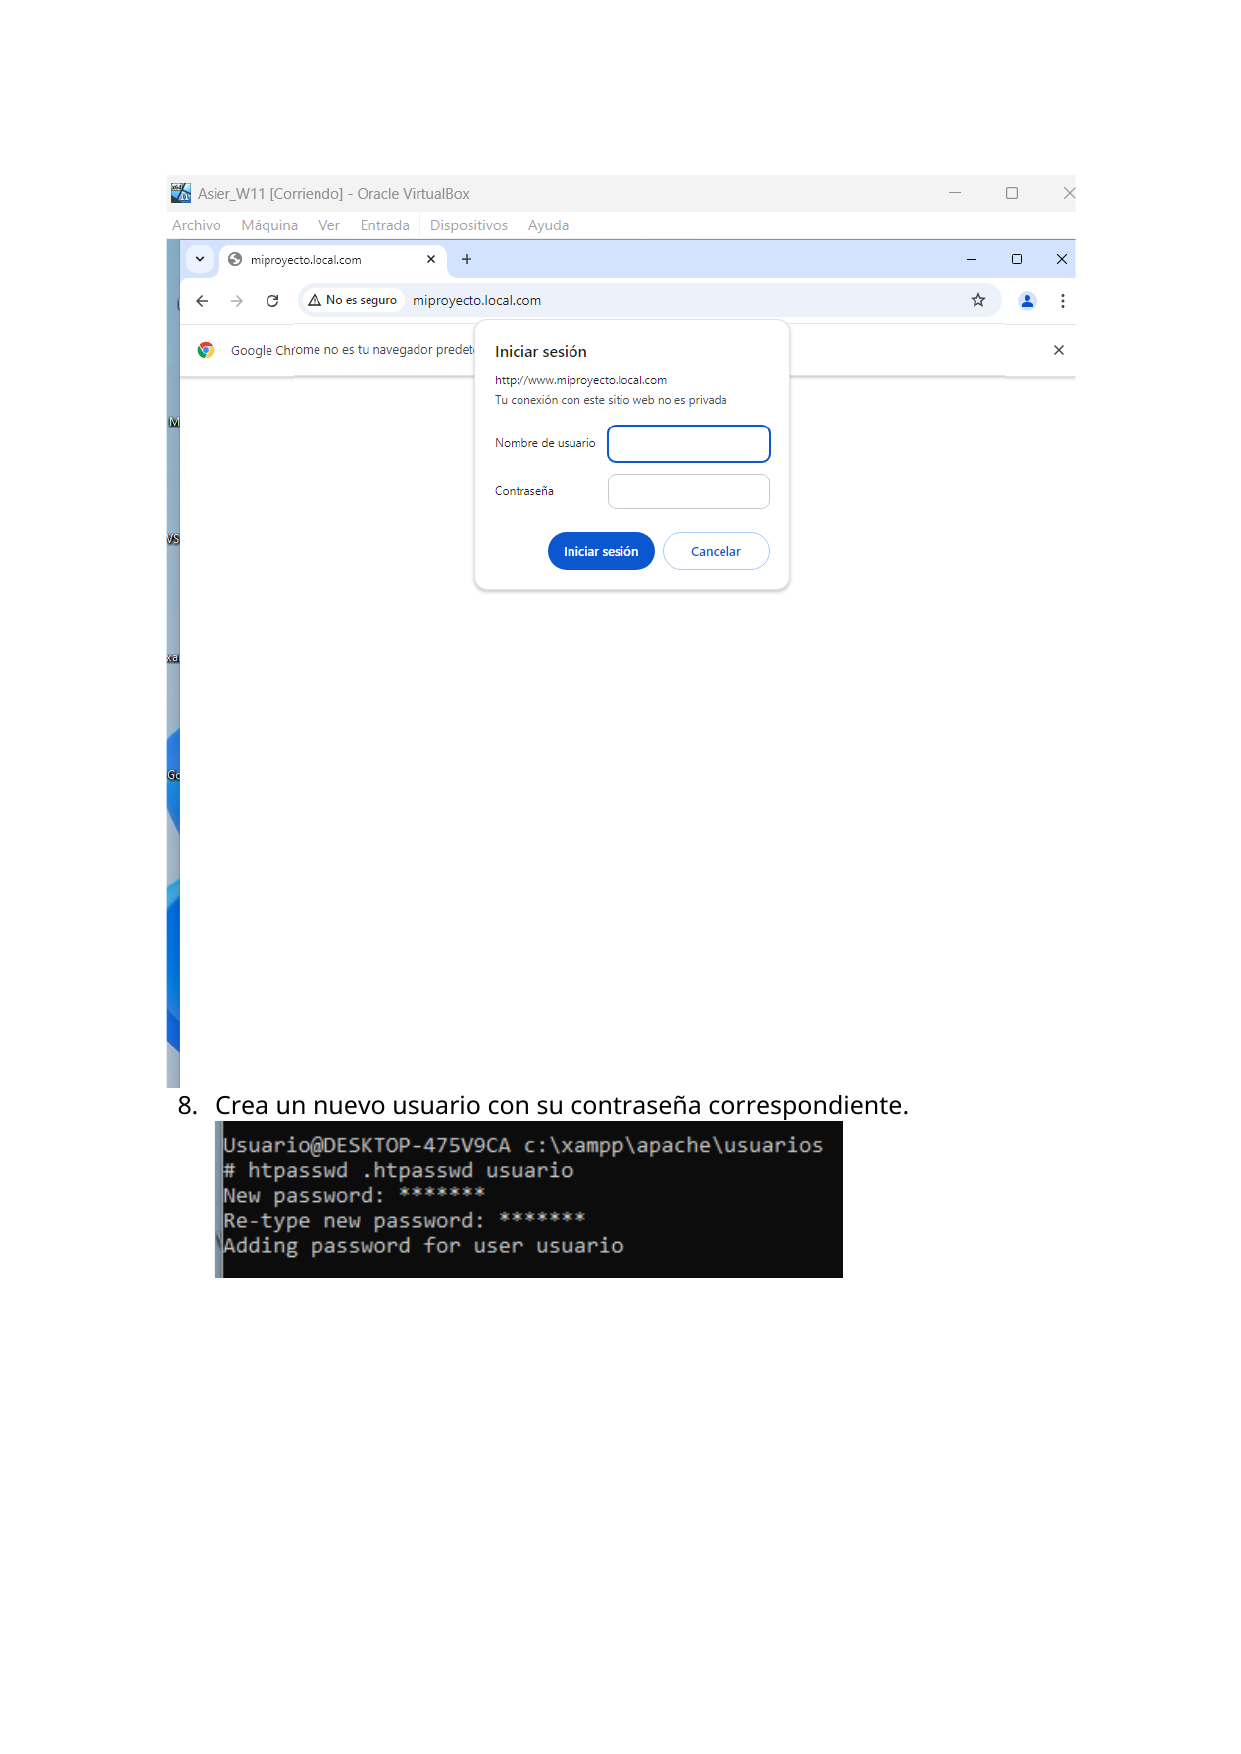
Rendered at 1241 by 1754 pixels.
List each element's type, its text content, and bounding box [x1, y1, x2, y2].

picture [214, 1121, 843, 1278]
list Crea un nuevo usuario con su contraseña correspondiente. [177, 1088, 1076, 1122]
picture [166, 175, 1076, 1088]
